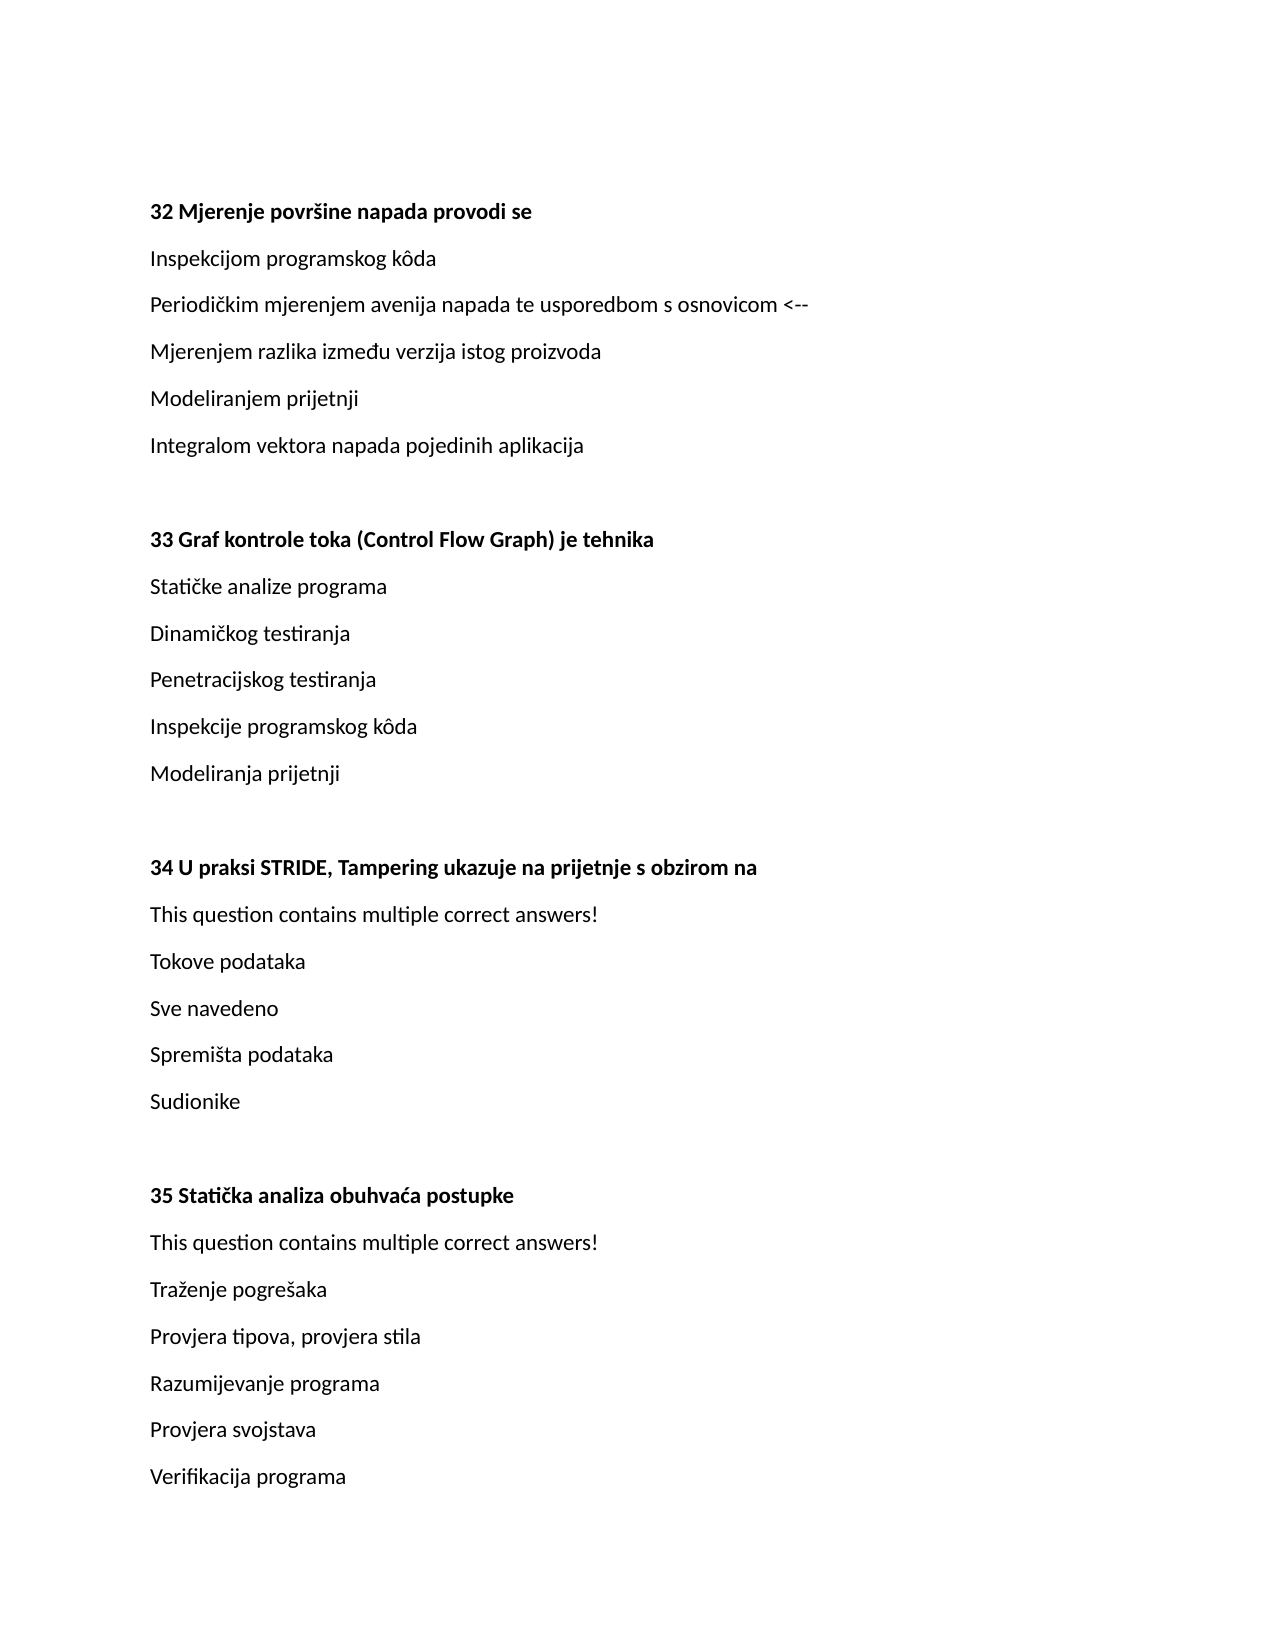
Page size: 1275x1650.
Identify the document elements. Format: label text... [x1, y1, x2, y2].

text Verifikacija programa [150, 1462, 1125, 1491]
text This question contains multiple correct answers! [150, 900, 1125, 928]
text 32 Mjerenje površine napada provodi se [150, 197, 1125, 225]
text Spremišta podataka [150, 1041, 1125, 1069]
text Sve navedeno [150, 994, 1125, 1022]
text Sudionike [150, 1087, 1125, 1116]
text Provjera svojstava [150, 1416, 1125, 1444]
text Statičke analize programa [150, 572, 1125, 600]
text Modeliranjem prijetnji [150, 384, 1125, 412]
text Mjerenjem razlika između verzija istog proizvoda [150, 337, 1125, 366]
text Dinamičkog testiranja [150, 619, 1125, 647]
text 33 Graf kontrole toka (Control Flow Graph) je tehnika [150, 525, 1125, 553]
text Modeliranja prijetnji [150, 759, 1125, 787]
text Penetracijskog testiranja [150, 666, 1125, 694]
text Inspekcije programskog kôda [150, 712, 1125, 741]
text Inspekcijom programskog kôda [150, 244, 1125, 272]
text This question contains multiple correct answers! [150, 1228, 1125, 1256]
text Periodičkim mjerenjem avenija napada te usporedbom s osnovicom <-- [150, 291, 1125, 319]
text 35 Statička analiza obuhvaća postupke [150, 1181, 1125, 1209]
text Razumijevanje programa [150, 1369, 1125, 1397]
text Integralom vektora napada pojedinih aplikacija [150, 431, 1125, 459]
text Provjera tipova, provjera stila [150, 1322, 1125, 1350]
text 34 U praksi STRIDE, Tampering ukazuje na prijetnje s obzirom na [150, 853, 1125, 881]
text Tokove podataka [150, 947, 1125, 975]
text Traženje pogrešaka [150, 1275, 1125, 1303]
